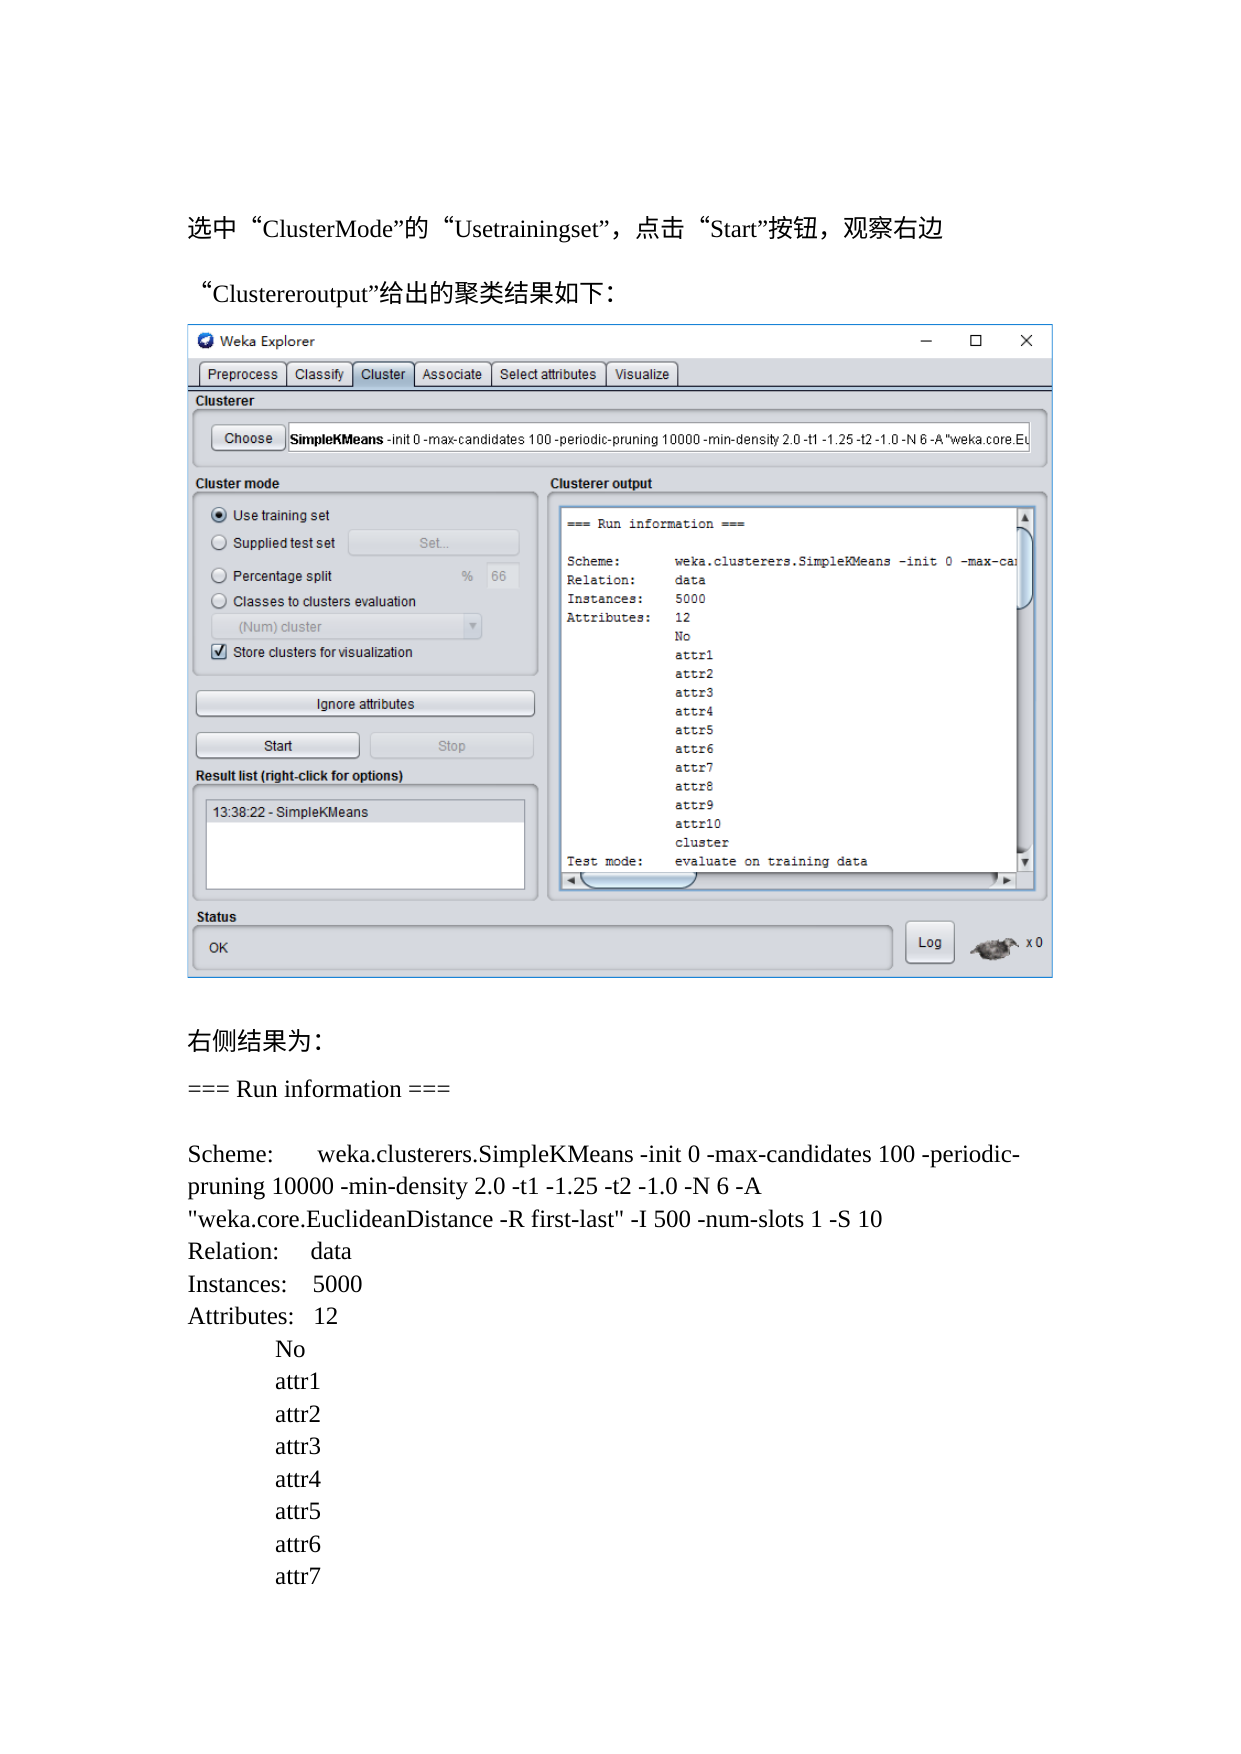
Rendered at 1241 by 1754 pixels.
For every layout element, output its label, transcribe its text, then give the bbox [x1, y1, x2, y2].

text attr1 [187, 1364, 1053, 1397]
text 右侧结果为： [187, 1007, 1053, 1072]
text === Run information === [187, 1072, 1053, 1104]
text Attributes: 12 [187, 1299, 1053, 1332]
text attr6 [187, 1527, 1053, 1559]
text Scheme: weka.clusterers.SimpleKMeans -init 0 -max-candidates 100 -periodic-pruning 10000 -min-density 2.0 -t1 -1.25 -t2 -1.0 -N 6 -A "weka.core.EuclideanDistance -R first-last" -I 500 -num-slots 1 -S 10 [187, 1137, 1053, 1234]
text 选中“ClusterMode”的“Usetrainingset”，点击“Start”按钮，观察右边“Clustereroutput”给出的聚类结果如下： [187, 194, 1053, 324]
text attr4 [187, 1462, 1053, 1494]
text attr5 [187, 1494, 1053, 1527]
picture [187, 324, 1053, 978]
text attr7 [187, 1559, 1053, 1592]
text Relation: data [187, 1234, 1053, 1267]
text Instances: 5000 [187, 1267, 1053, 1299]
text attr2 [187, 1397, 1053, 1429]
text attr3 [187, 1429, 1053, 1462]
text No [187, 1332, 1053, 1364]
